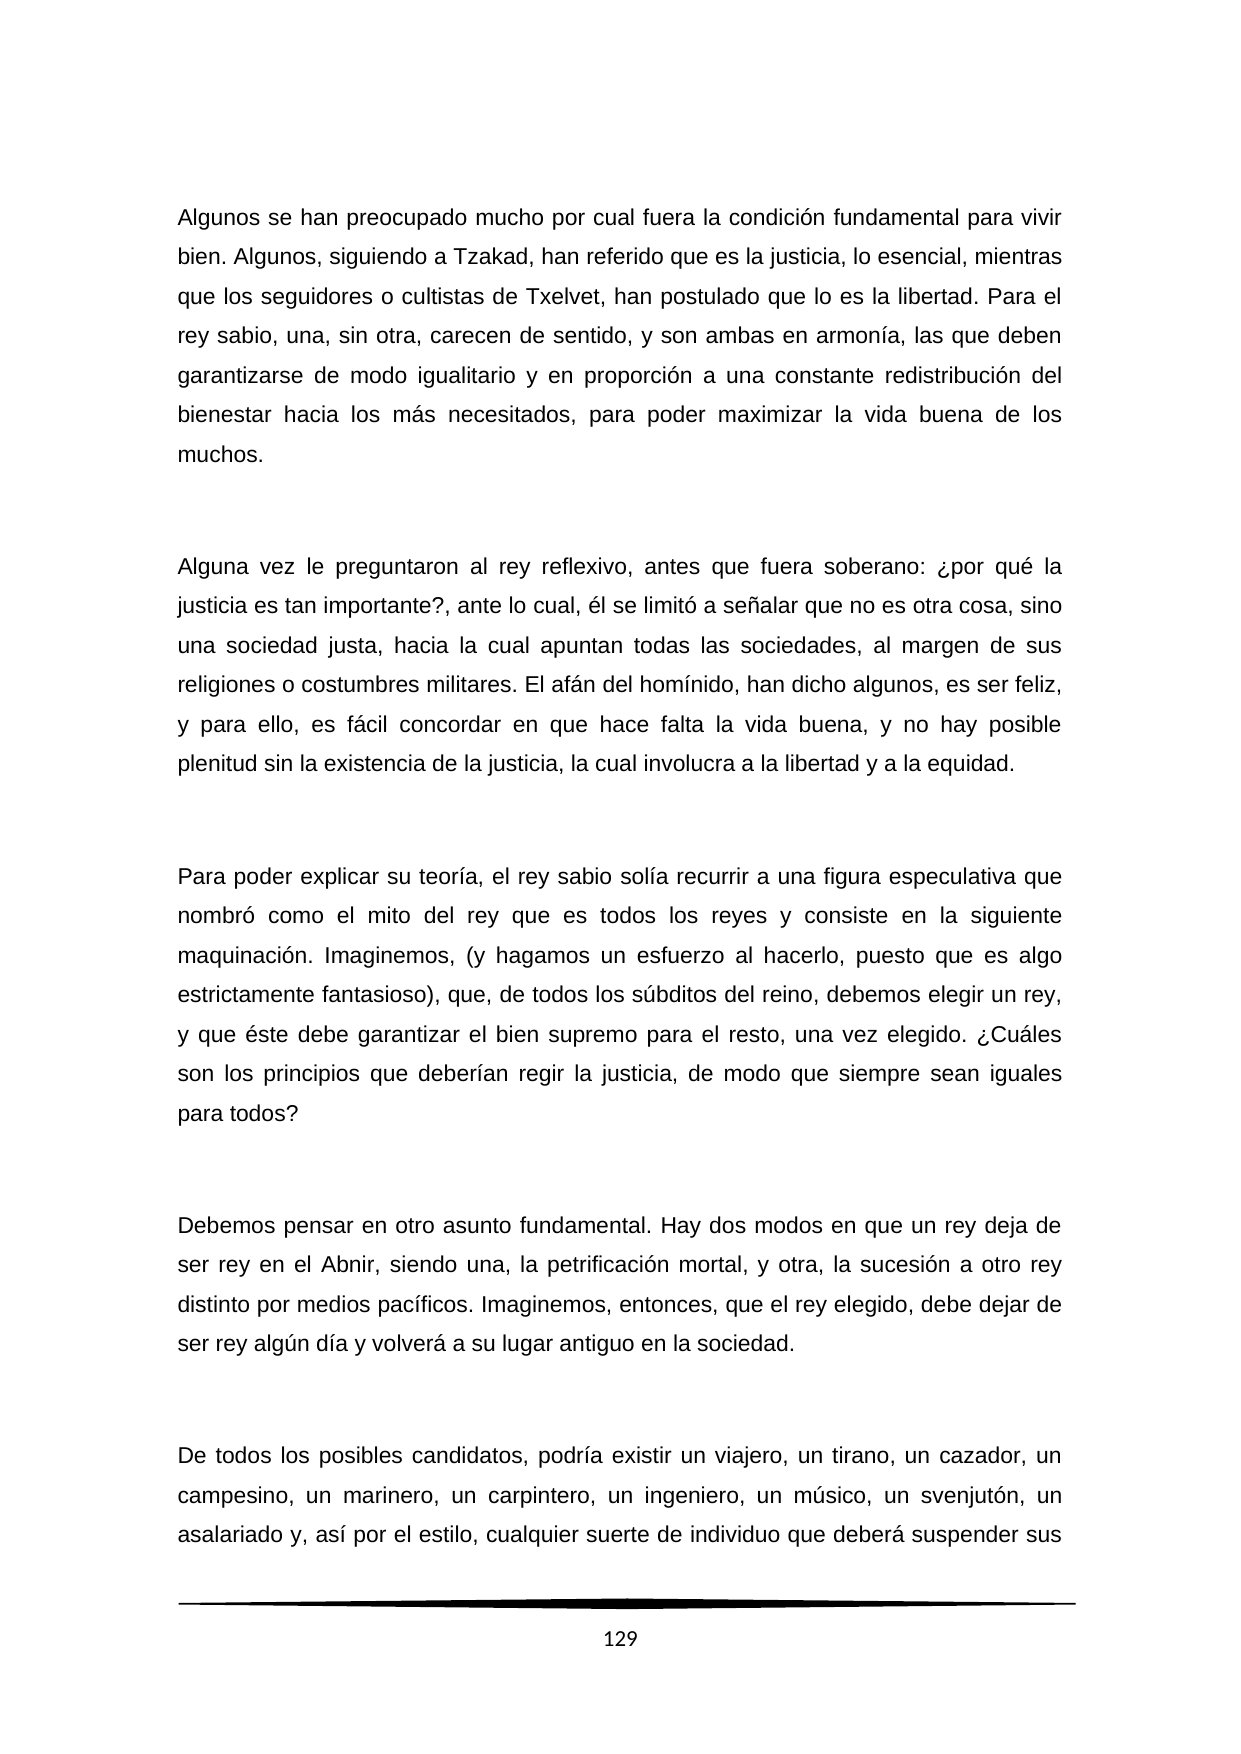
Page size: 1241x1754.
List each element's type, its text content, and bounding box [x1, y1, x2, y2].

text Alguna vez le preguntaron al rey reflexivo, antes que fuera soberano: ¿por qué la justicia es tan importante?, ante lo cual, él se limitó a señalar que no es otra cosa, sino una sociedad justa, hacia la cual apuntan todas las sociedades, al margen de sus religiones o costumbres militares. El afán del homínido, han dicho algunos, es ser feliz, y para ello, es fácil concordar en que hace falta la vida buena, y no hay posible plenitud sin la existencia de la justicia, la cual involucra a la libertad y a la equidad. [177, 553, 1063, 777]
text Para poder explicar su teoría, el rey sabio solía recurrir a una figura especulativa que nombró como el mito del rey que es todos los reyes y consiste en la siguiente maquinación. Imaginemos, (y hagamos un esfuerzo al hacerlo, puesto que es algo estrictamente fantasioso), que, de todos los súbditos del reino, debemos elegir un rey, y que éste debe garantizar el bien supremo para el resto, una vez elegido. ¿Cuáles son los principios que deberían regir la justicia, de modo que siempre sean iguales para todos? [177, 863, 1063, 1126]
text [177, 1442, 1063, 1548]
text Debemos pensar en otro asunto fundamental. Hay dos modos en que un rey deja de ser rey en el Abnir, siendo una, la petrificación mortal, y otra, la sucesión a otro rey distinto por medios pacíficos. Imaginemos, entonces, que el rey elegido, debe dejar de ser rey algún día y volverá a su lugar antiguo en la sociedad. [177, 1212, 1063, 1357]
text Algunos se han preocupado mucho por cual fuera la condición fundamental para vivir bien. Algunos, siguiendo a Tzakad, han referido que es la justicia, lo esencial, mientras que los seguidores o cultistas de Txelvet, han postulado que lo es la libertad. Para el rey sabio, una, sin otra, carecen de sentido, y son ambas en armonía, las que deben garantizarse de modo igualitario y en proporción a una constante redistribución del bienestar hacia los más necesitados, para poder maximizar la vida buena de los muchos. [177, 204, 1063, 467]
